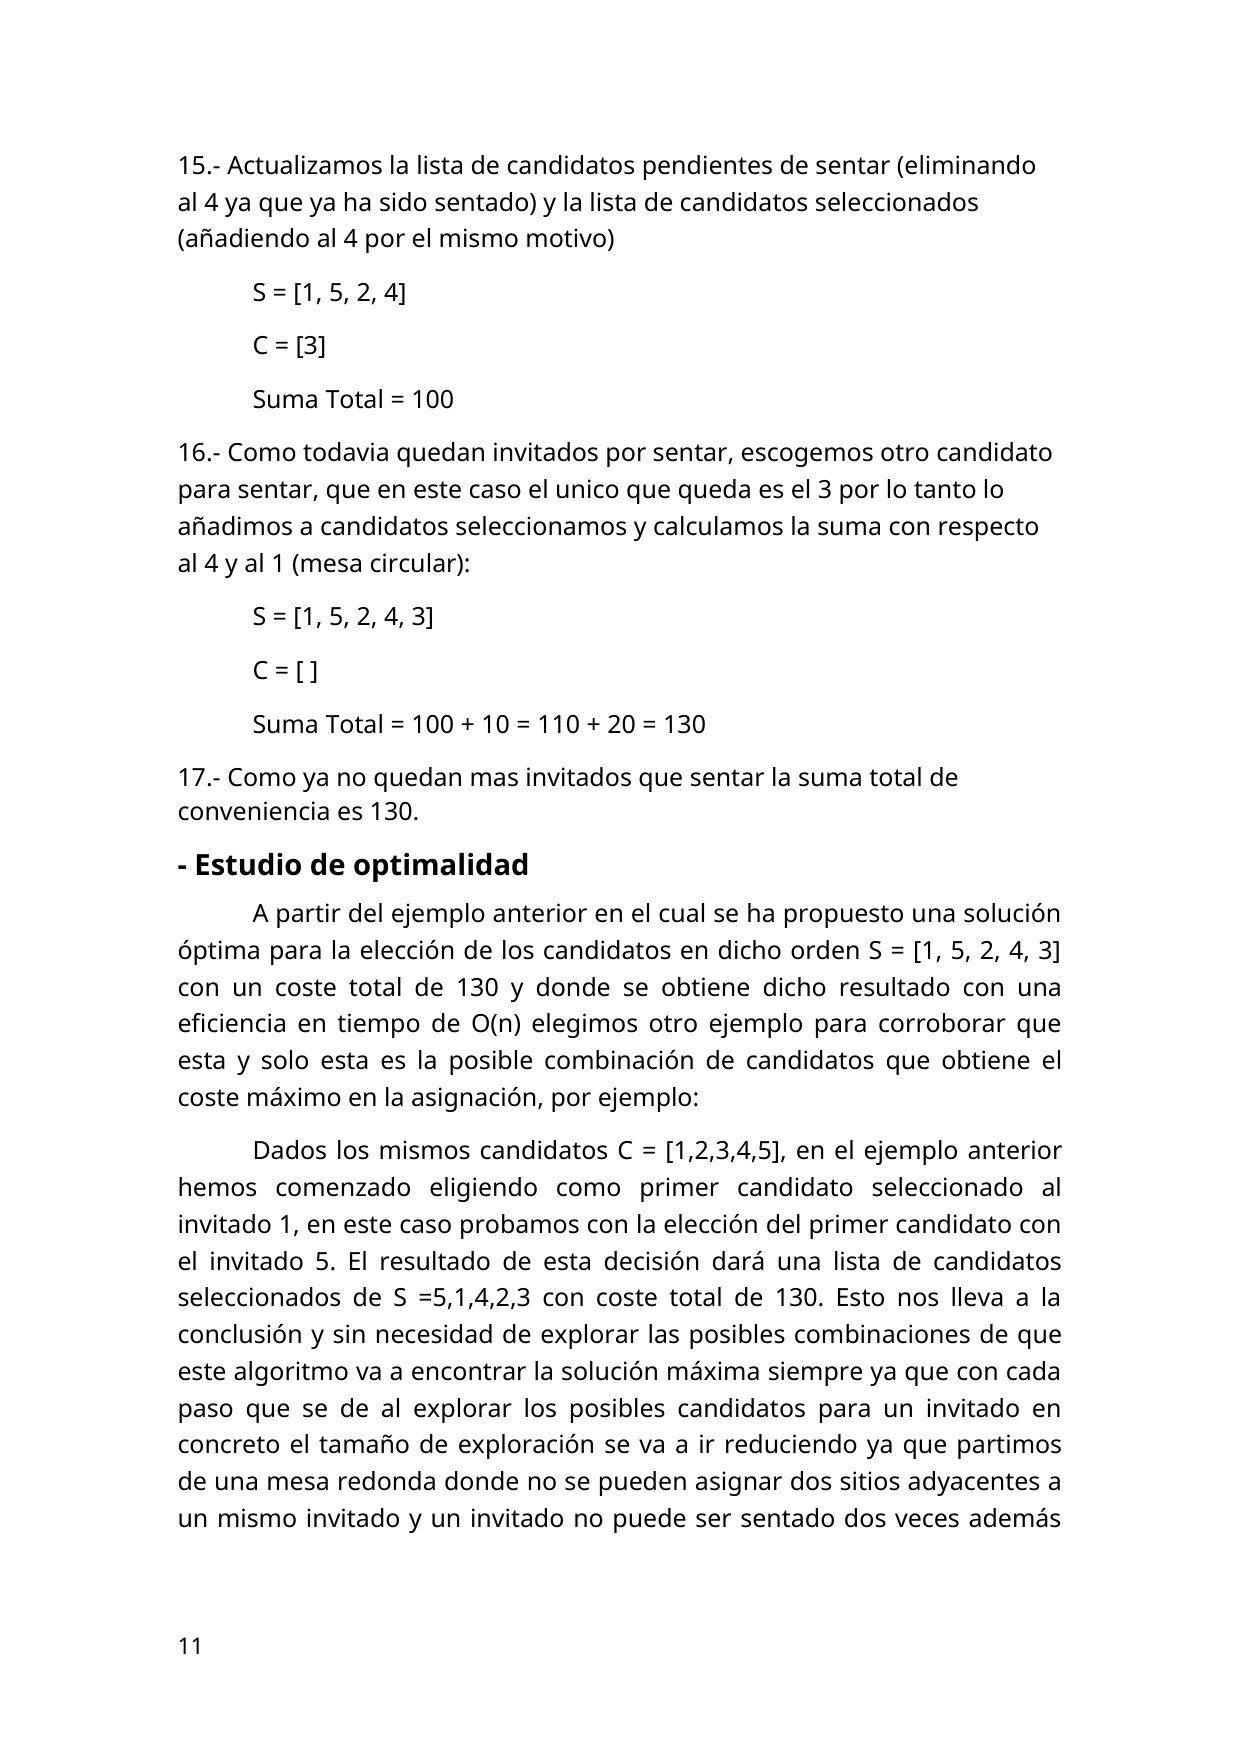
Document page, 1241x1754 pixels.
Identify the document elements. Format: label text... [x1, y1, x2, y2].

text S = [1, 5, 2, 4] [177, 274, 1063, 309]
text S = [1, 5, 2, 4, 3] [177, 599, 1063, 633]
text C = [3] [177, 328, 1063, 362]
text 17.- Como ya no quedan mas invitados que sentar la suma total de conveniencia es 130. [177, 760, 1063, 828]
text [177, 1133, 1063, 1535]
text 15.- Actualizamos la lista de candidatos pendientes de sentar (eliminando al 4 ya que ya ha sido sentado) y la lista de candidatos seleccionados (añadiendo al 4 por el mismo motivo) [177, 148, 1063, 255]
text 16.- Como todavia quedan invitados por sentar, escogemos otro candidato para sentar, que en este caso el unico que queda es el 3 por lo tanto lo añadimos a candidatos seleccionamos y calculamos la suma con respecto al 4 y al 1 (mesa circular): [177, 435, 1063, 579]
text Suma Total = 100 + 10 = 110 + 20 = 130 [177, 706, 1063, 740]
text Suma Total = 100 [177, 381, 1063, 416]
subtitle - Estudio de optimalidad [177, 844, 1063, 884]
text A partir del ejemplo anterior en el cual se ha propuesto una solución óptima para la elección de los candidatos en dicho orden S = [1, 5, 2, 4, 3] con un coste total de 130 y donde se obtiene dicho resultado con una eficiencia en tiempo de O(n) elegimos otro ejemplo para corroborar que esta y solo esta es la posible combinación de candidatos que obtiene el coste máximo en la asignación, por ejemplo: [177, 896, 1063, 1114]
text C = [ ] [177, 653, 1063, 687]
